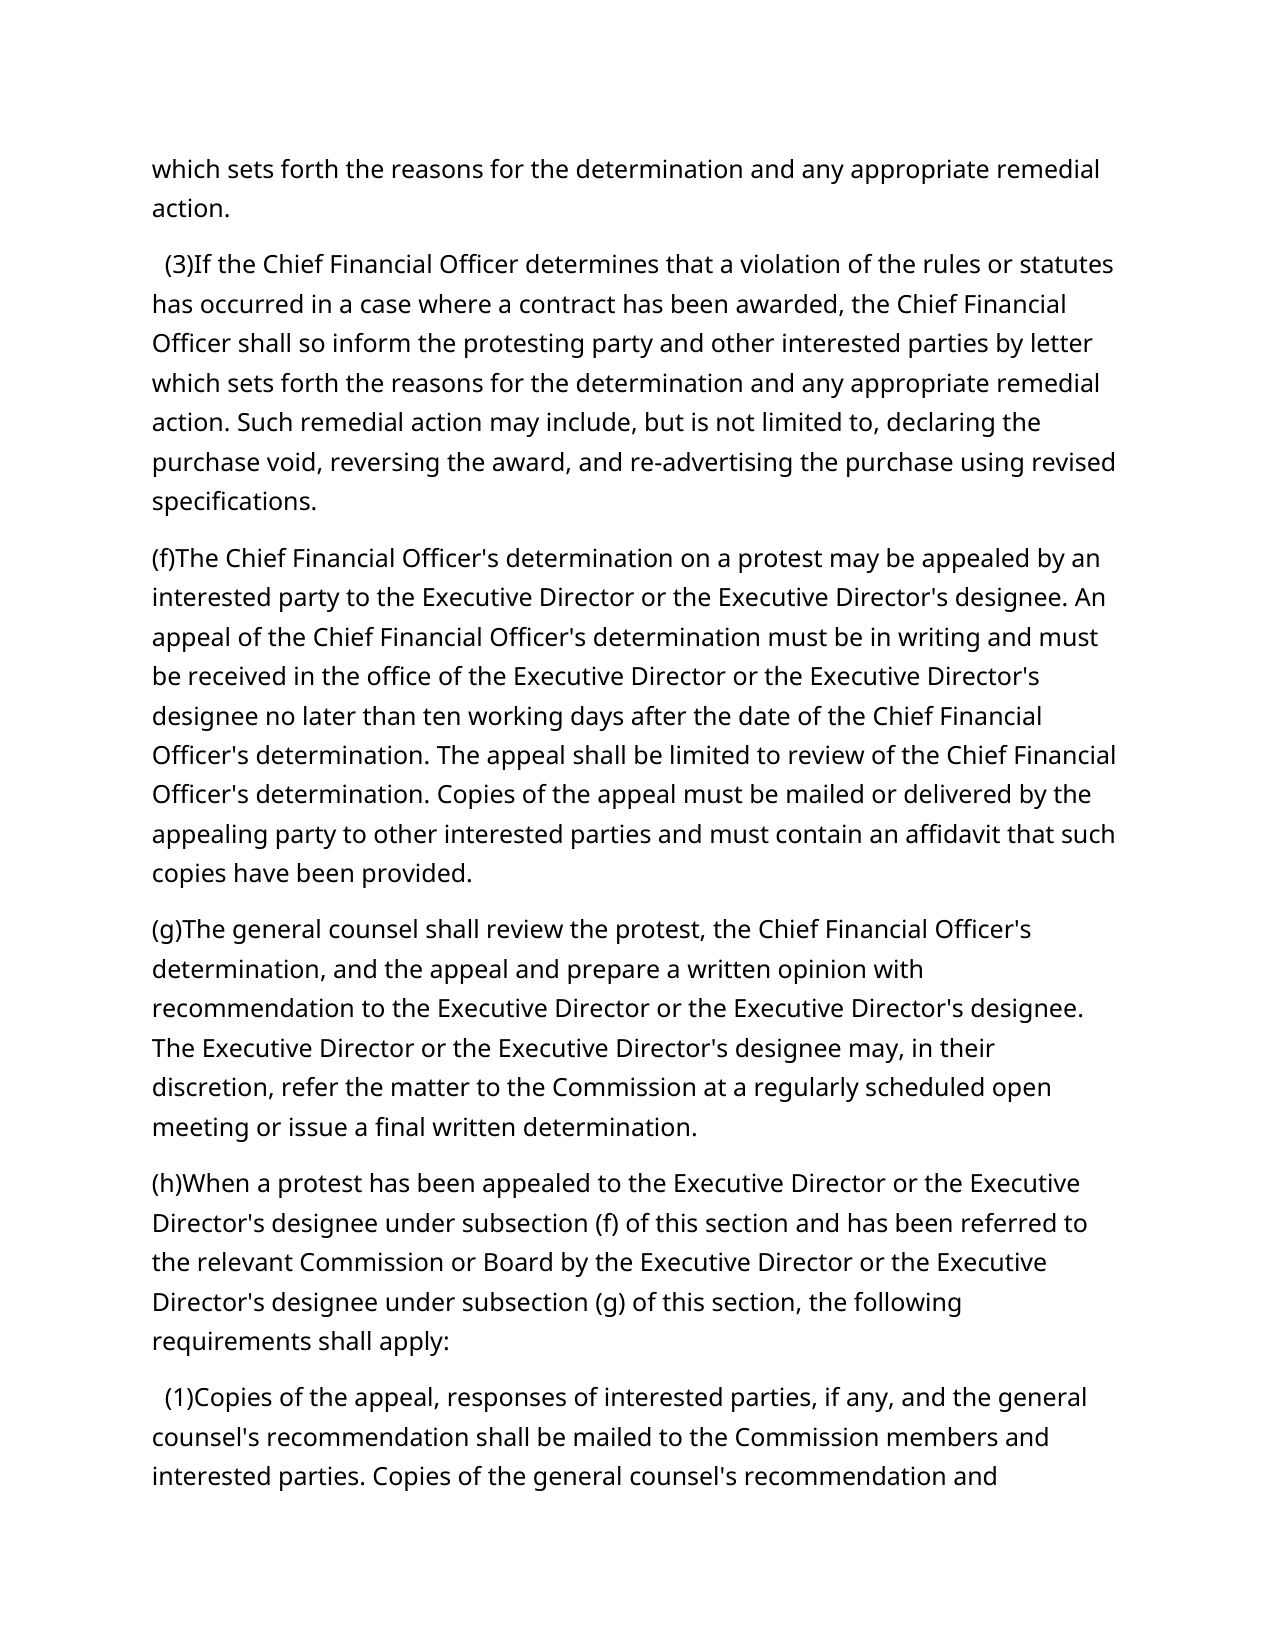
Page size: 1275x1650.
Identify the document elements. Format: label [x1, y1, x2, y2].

table_cell [150, 150, 1125, 1494]
